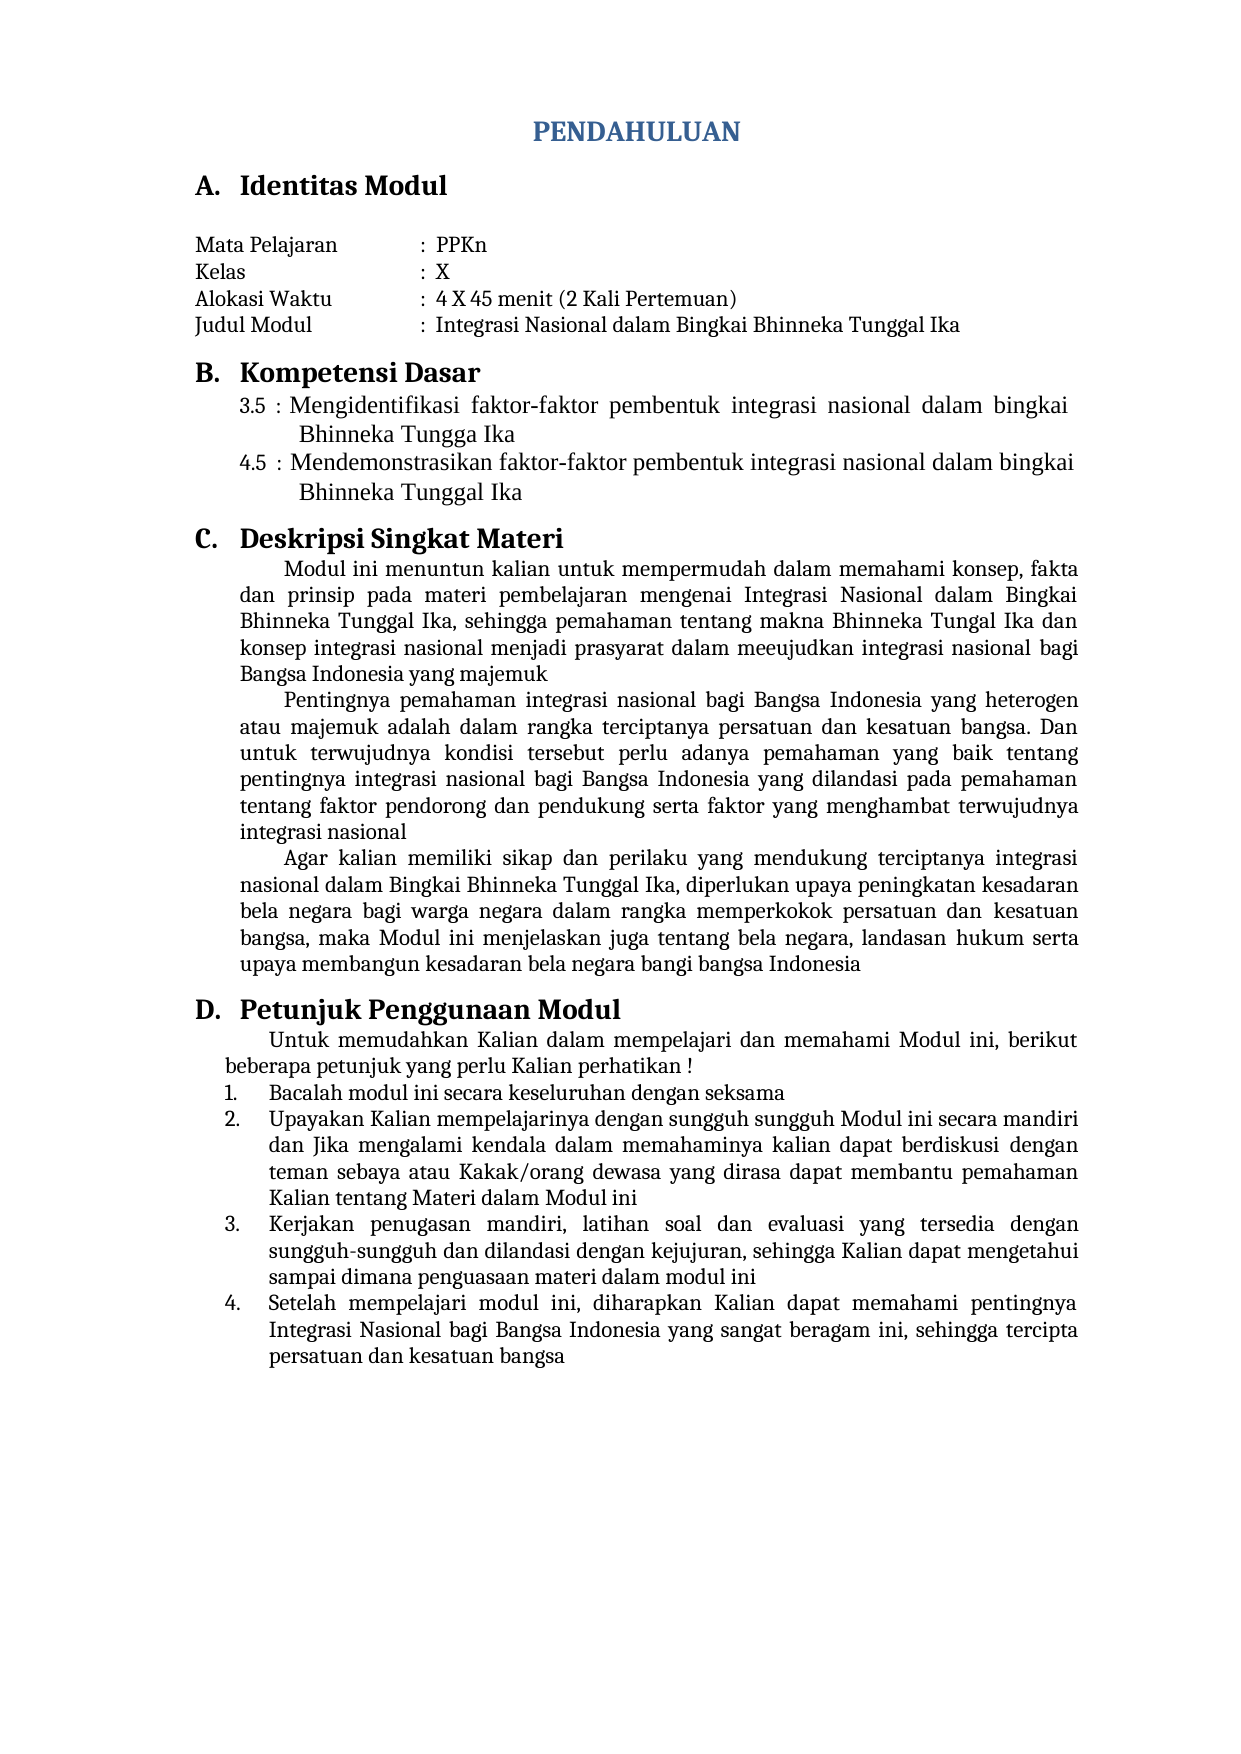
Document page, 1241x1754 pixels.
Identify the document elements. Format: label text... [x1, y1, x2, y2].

subtitle Petunjuk Penggunaan Modul [195, 993, 1130, 1026]
subtitle 3.5 : Mengidentifikasi faktor-faktor pembentuk integrasi nasional dalam bingkai Bhinneka Tungga Ika [239, 390, 1130, 447]
subtitle PENDAHULUAN [169, 115, 1105, 148]
subtitle Deskripsi Singkat Materi [195, 522, 1130, 555]
list Upayakan Kalian mempelajarinya dengan sungguh sungguh Modul ini secara mandiri dan Jika mengalami kendala dalam memahaminya kalian dapat berdiskusi dengan teman sebaya atau Kakak/orang dewasa yang dirasa dapat membantu pemahaman Kalian tentang Materi dalam Modul ini [224, 1106, 1078, 1211]
text Untuk memudahkan Kalian dalam mempelajari dan memahami Modul ini, berikut beberapa petunjuk yang perlu Kalian perhatikan ! [224, 1026, 1078, 1079]
list Bacalah modul ini secara keseluruhan dengan seksama [224, 1079, 1130, 1106]
subtitle Identitas Modul [195, 169, 1130, 202]
text Judul Modul : Integrasi Nasional dalam Bingkai Bhinneka Tunggal Ika [195, 311, 1130, 338]
list Setelah mempelajari modul ini, diharapkan Kalian dapat memahami pentingnya Integrasi Nasional bagi Bangsa Indonesia yang sangat beragam ini, sehingga tercipta persatuan dan kesatuan bangsa [224, 1290, 1078, 1369]
text Pentingnya pemahaman integrasi nasional bagi Bangsa Indonesia yang heterogen atau majemuk adalah dalam rangka terciptanya persatuan dan kesatuan bangsa. Dan untuk terwujudnya kondisi tersebut perlu adanya pemahaman yang baik tentang pentingnya integrasi nasional bagi Bangsa Indonesia yang dilandasi pada pemahaman tentang faktor pendorong dan pendukung serta faktor yang menghambat terwujudnya integrasi nasional [239, 687, 1079, 845]
text Mata Pelajaran : PPKn [195, 231, 1130, 258]
list Kerjakan penugasan mandiri, latihan soal dan evaluasi yang tersedia dengan sungguh-sungguh dan dilandasi dengan kejujuran, sehingga Kalian dapat mengetahui sampai dimana penguasaan materi dalam modul ini [224, 1211, 1079, 1290]
subtitle 4.5 : Mendemonstrasikan faktor-faktor pembentuk integrasi nasional dalam bingkai Bhinneka Tunggal Ika [239, 447, 1130, 505]
text Alokasi Waktu : 4 X 45 menit (2 Kali Pertemuan) [195, 284, 1130, 311]
text Agar kalian memiliki sikap dan perilaku yang mendukung terciptanya integrasi nasional dalam Bingkai Bhinneka Tunggal Ika, diperlukan upaya peningkatan kesadaran bela negara bagi warga negara dalam rangka memperkokok persatuan dan kesatuan bangsa, maka Modul ini menjelaskan juga tentang bela negara, landasan hukum serta upaya membangun kesadaran bela negara bangi bangsa Indonesia [239, 845, 1079, 977]
subtitle Kompetensi Dasar [195, 356, 1130, 390]
text Kelas : X [195, 258, 1130, 284]
text Modul ini menuntun kalian untuk mempermudah dalam memahami konsep, fakta dan prinsip pada materi pembelajaran mengenai Integrasi Nasional dalam Bingkai Bhinneka Tunggal Ika, sehingga pemahaman tentang makna Bhinneka Tungal Ika dan konsep integrasi nasional menjadi prasyarat dalam meeujudkan integrasi nasional bagi Bangsa Indonesia yang majemuk [239, 555, 1079, 687]
